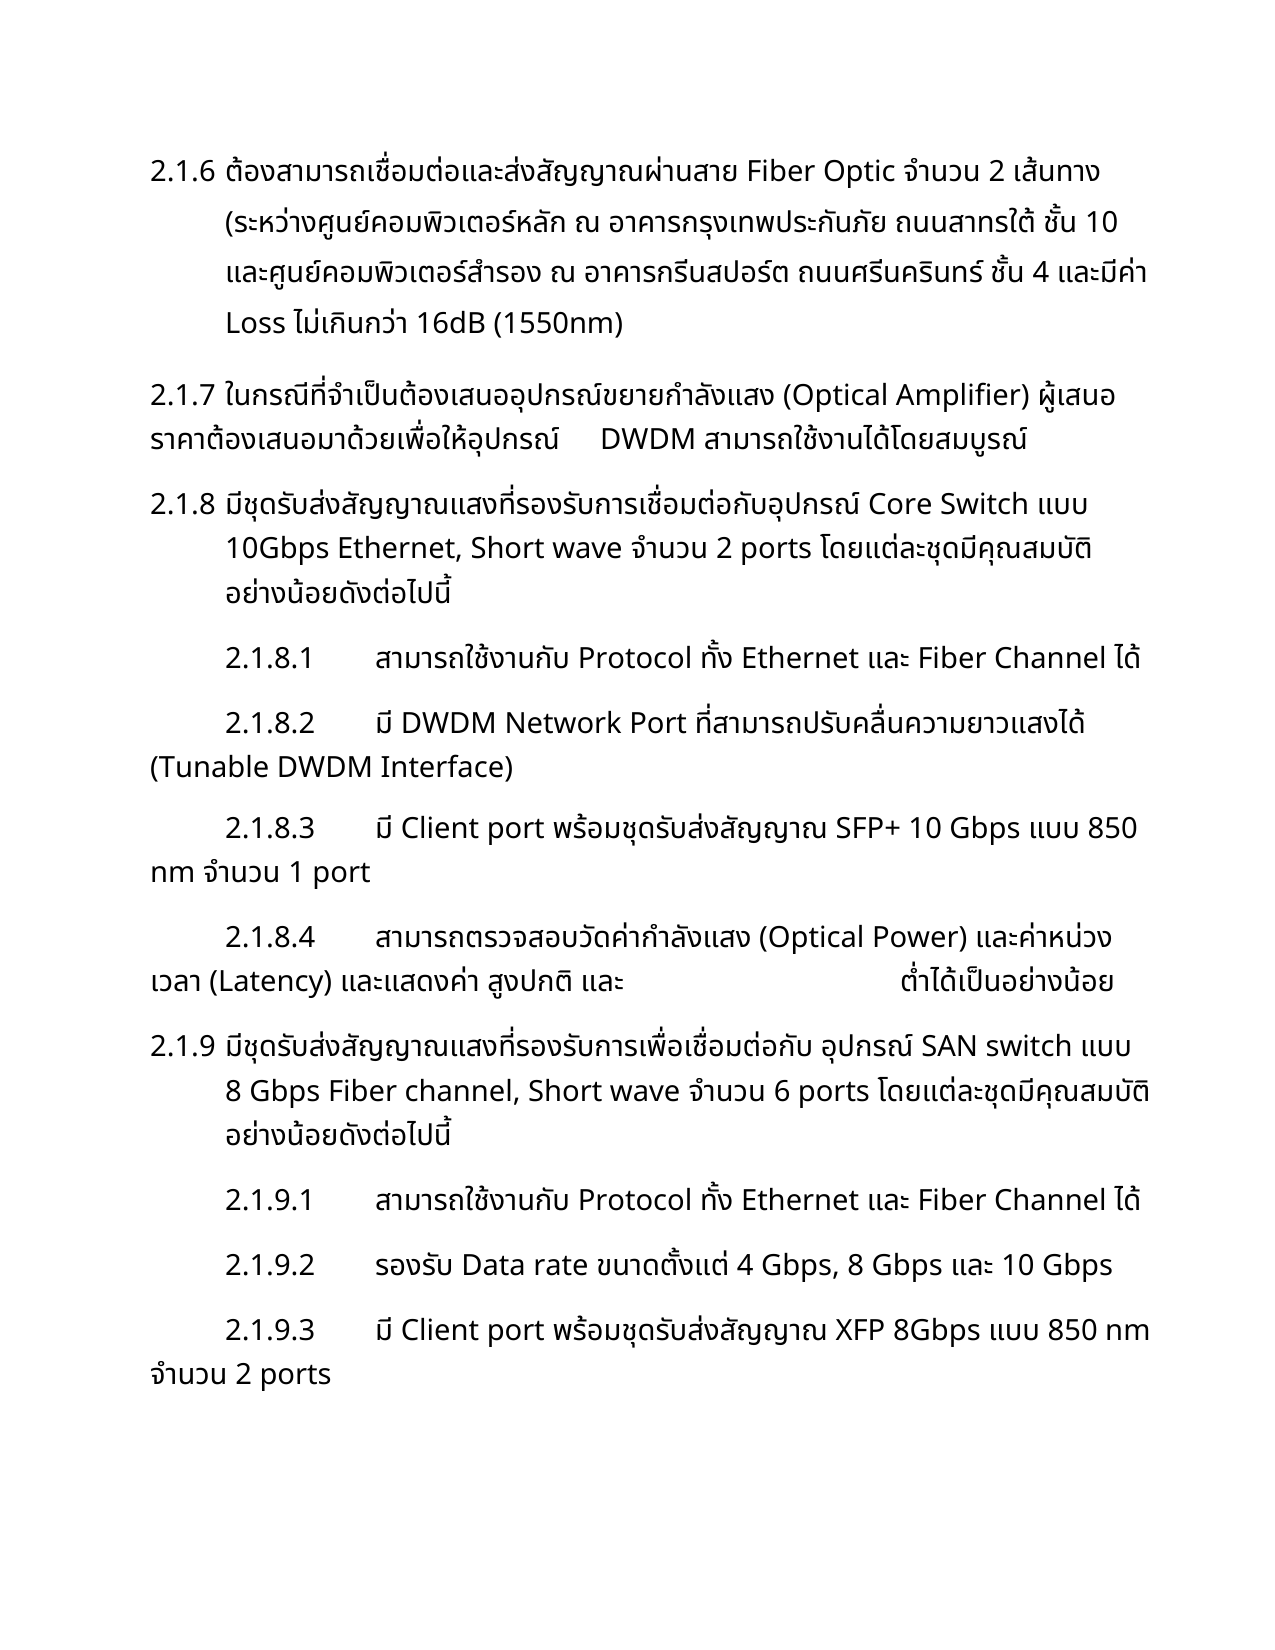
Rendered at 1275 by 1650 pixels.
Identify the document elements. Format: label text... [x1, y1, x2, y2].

text 2.1.9.3 มี Client port พร้อมชุดรับส่งสัญญาณ XFP 8Gbps แบบ 850 nm จำนวน 2 ports [150, 1309, 1153, 1398]
text 2.1.9 มีชุดรับส่งสัญญาณแสงที่รองรับการเพื่อเชื่อมต่อกับ อุปกรณ์ SAN switch แบบ 8 Gbps Fiber channel, Short wave จำนวน 6 ports โดยแต่ละชุดมีคุณสมบัติอย่างน้อยดังต่อไปนี้ [150, 1026, 1153, 1158]
text 2.1.8 มีชุดรับส่งสัญญาณแสงที่รองรับการเชื่อมต่อกับอุปกรณ์ Core Switch แบบ 10Gbps Ethernet, Short wave จำนวน 2 ports โดยแต่ละชุดมีคุณสมบัติอย่างน้อยดังต่อไปนี้ [150, 483, 1153, 616]
text 2.1.7 ในกรณีที่จำเป็นต้องเสนออุปกรณ์ขยายกำลังแสง (Optical Amplifier) ผู้เสนอราคาต้องเสนอมาด้วยเพื่อให้อุปกรณ์ DWDM สามารถใช้งานได้โดยสมบูรณ์ [150, 374, 1153, 463]
text 2.1.8.2 มี DWDM Network Port ที่สามารถปรับคลื่นความยาวแสงได้ (Tunable DWDM Interface) [150, 702, 1153, 786]
text 2.1.8.4 สามารถตรวจสอบวัดค่ากำลังแสง (Optical Power) และค่าหน่วงเวลา (Latency) และแสดงค่า สูงปกติ และ ต่ำได้เป็นอย่างน้อย [150, 916, 1153, 1005]
text 2.1.9.2 รองรับ Data rate ขนาดตั้งแต่ 4 Gbps, 8 Gbps และ 10 Gbps [150, 1244, 1153, 1288]
text 2.1.6 ต้องสามารถเชื่อมต่อและส่งสัญญาณผ่านสาย Fiber Optic จำนวน 2 เส้นทาง (ระหว่างศูนย์คอมพิวเตอร์หลัก ณ อาคารกรุงเทพประกันภัย ถนนสาทรใต้ ชั้น 10 และศูนย์คอมพิวเตอร์สำรอง ณ อาคารกรีนสปอร์ต ถนนศรีนครินทร์ ชั้น 4 และมีค่า Loss ไม่เกินกว่า 16dB (1550nm) [150, 150, 1153, 347]
text 2.1.9.1 สามารถใช้งานกับ Protocol ทั้ง Ethernet และ Fiber Channel ได้ [150, 1179, 1153, 1223]
text 2.1.8.3 มี Client port พร้อมชุดรับส่งสัญญาณ SFP+ 10 Gbps แบบ 850 nm จำนวน 1 port [150, 807, 1153, 895]
text 2.1.8.1 สามารถใช้งานกับ Protocol ทั้ง Ethernet และ Fiber Channel ได้ [150, 637, 1153, 681]
